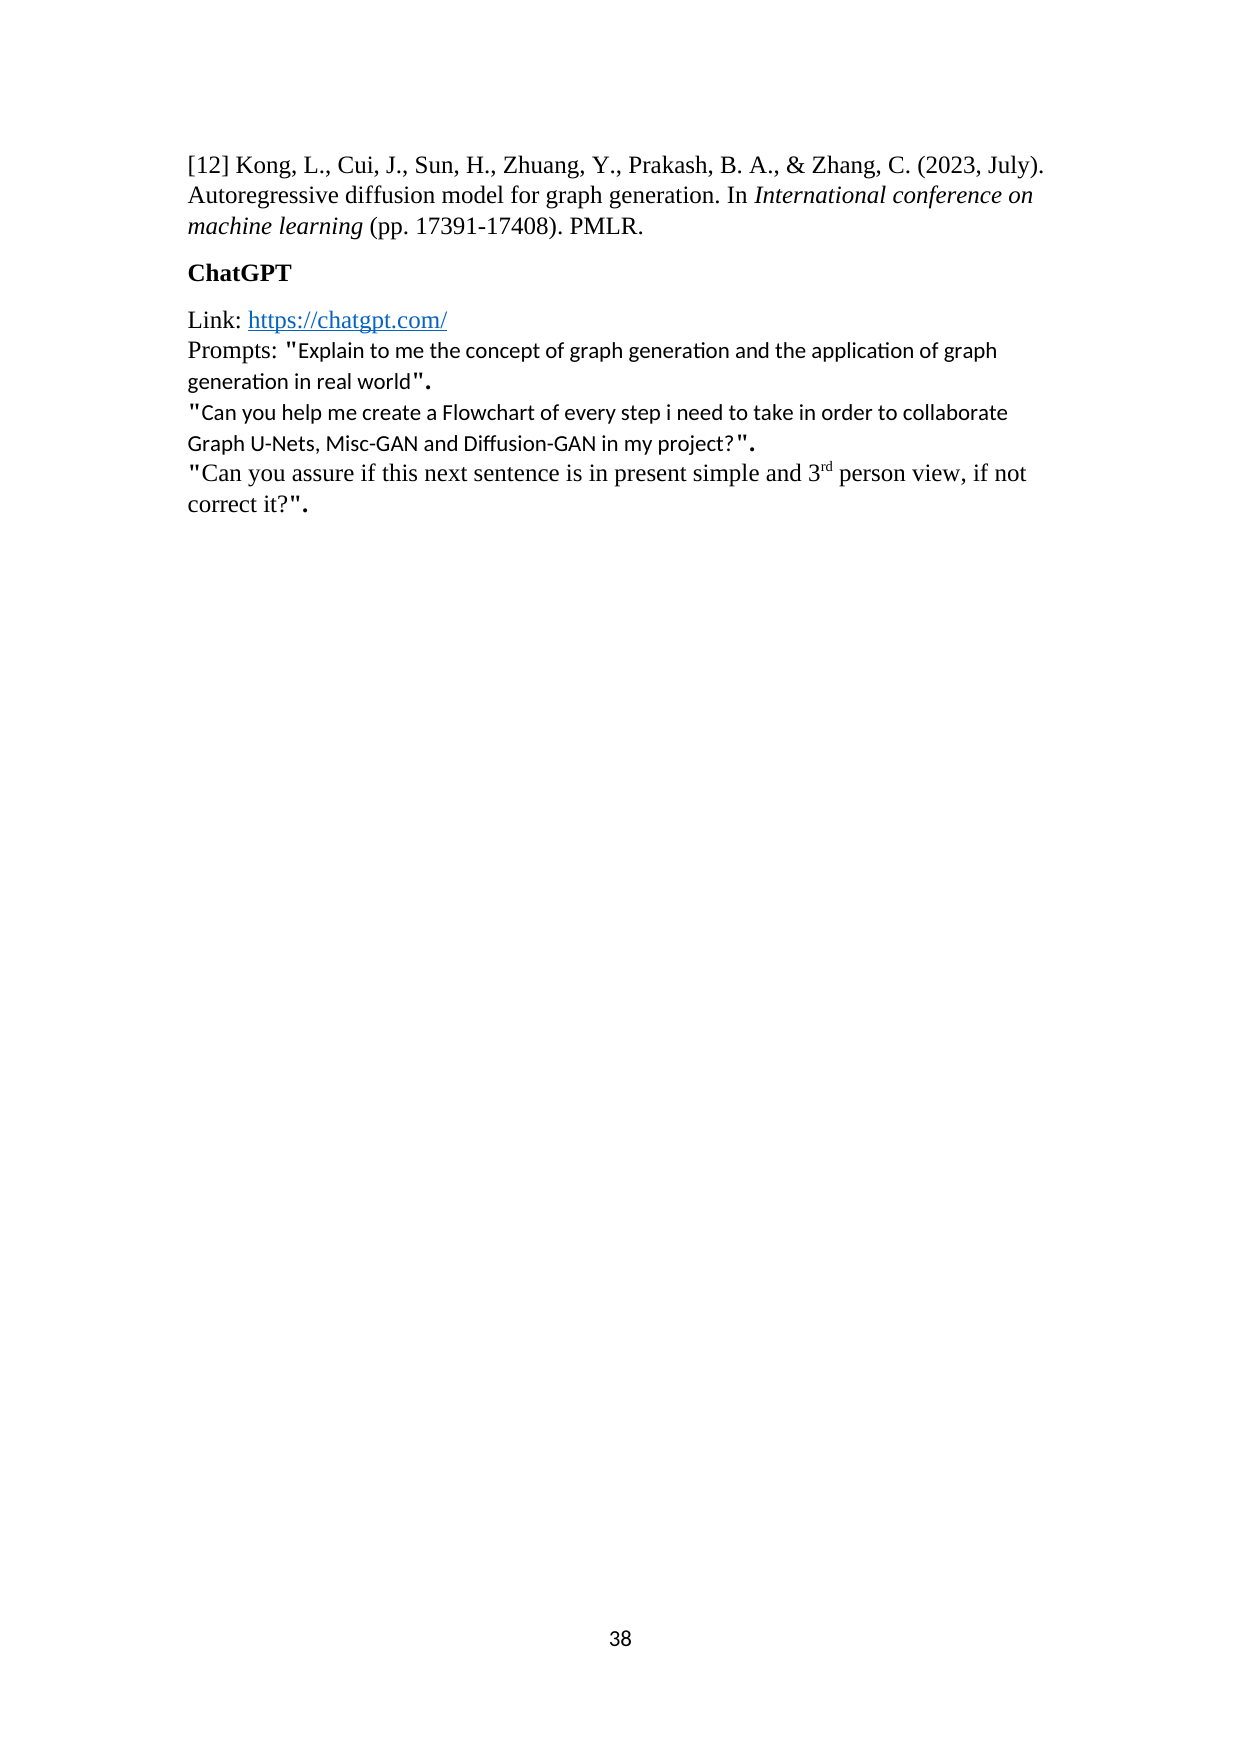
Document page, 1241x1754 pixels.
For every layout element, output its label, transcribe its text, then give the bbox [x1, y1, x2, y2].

text ChatGPT [187, 258, 1053, 287]
text [12] Kong, L., Cui, J., Sun, H., Zhuang, Y., Prakash, B. A., & Zhang, C. (2023, July). Autoregressive diffusion model for graph generation. In International conference on machine learning (pp. 17391-17408). PMLR. [187, 150, 1053, 239]
text Link: https://chatgpt.com/ Prompts: "Explain to me the concept of graph generation and the application of graph generation in real world". "Can you help me create a Flowchart of every step i need to take in order to collaborate Graph U-Nets, Misc-GAN and Diffusion-GAN in my project?". "Can you assure if this next sentence is in present simple and 3rd person view, if not correct it?". [187, 305, 1053, 517]
